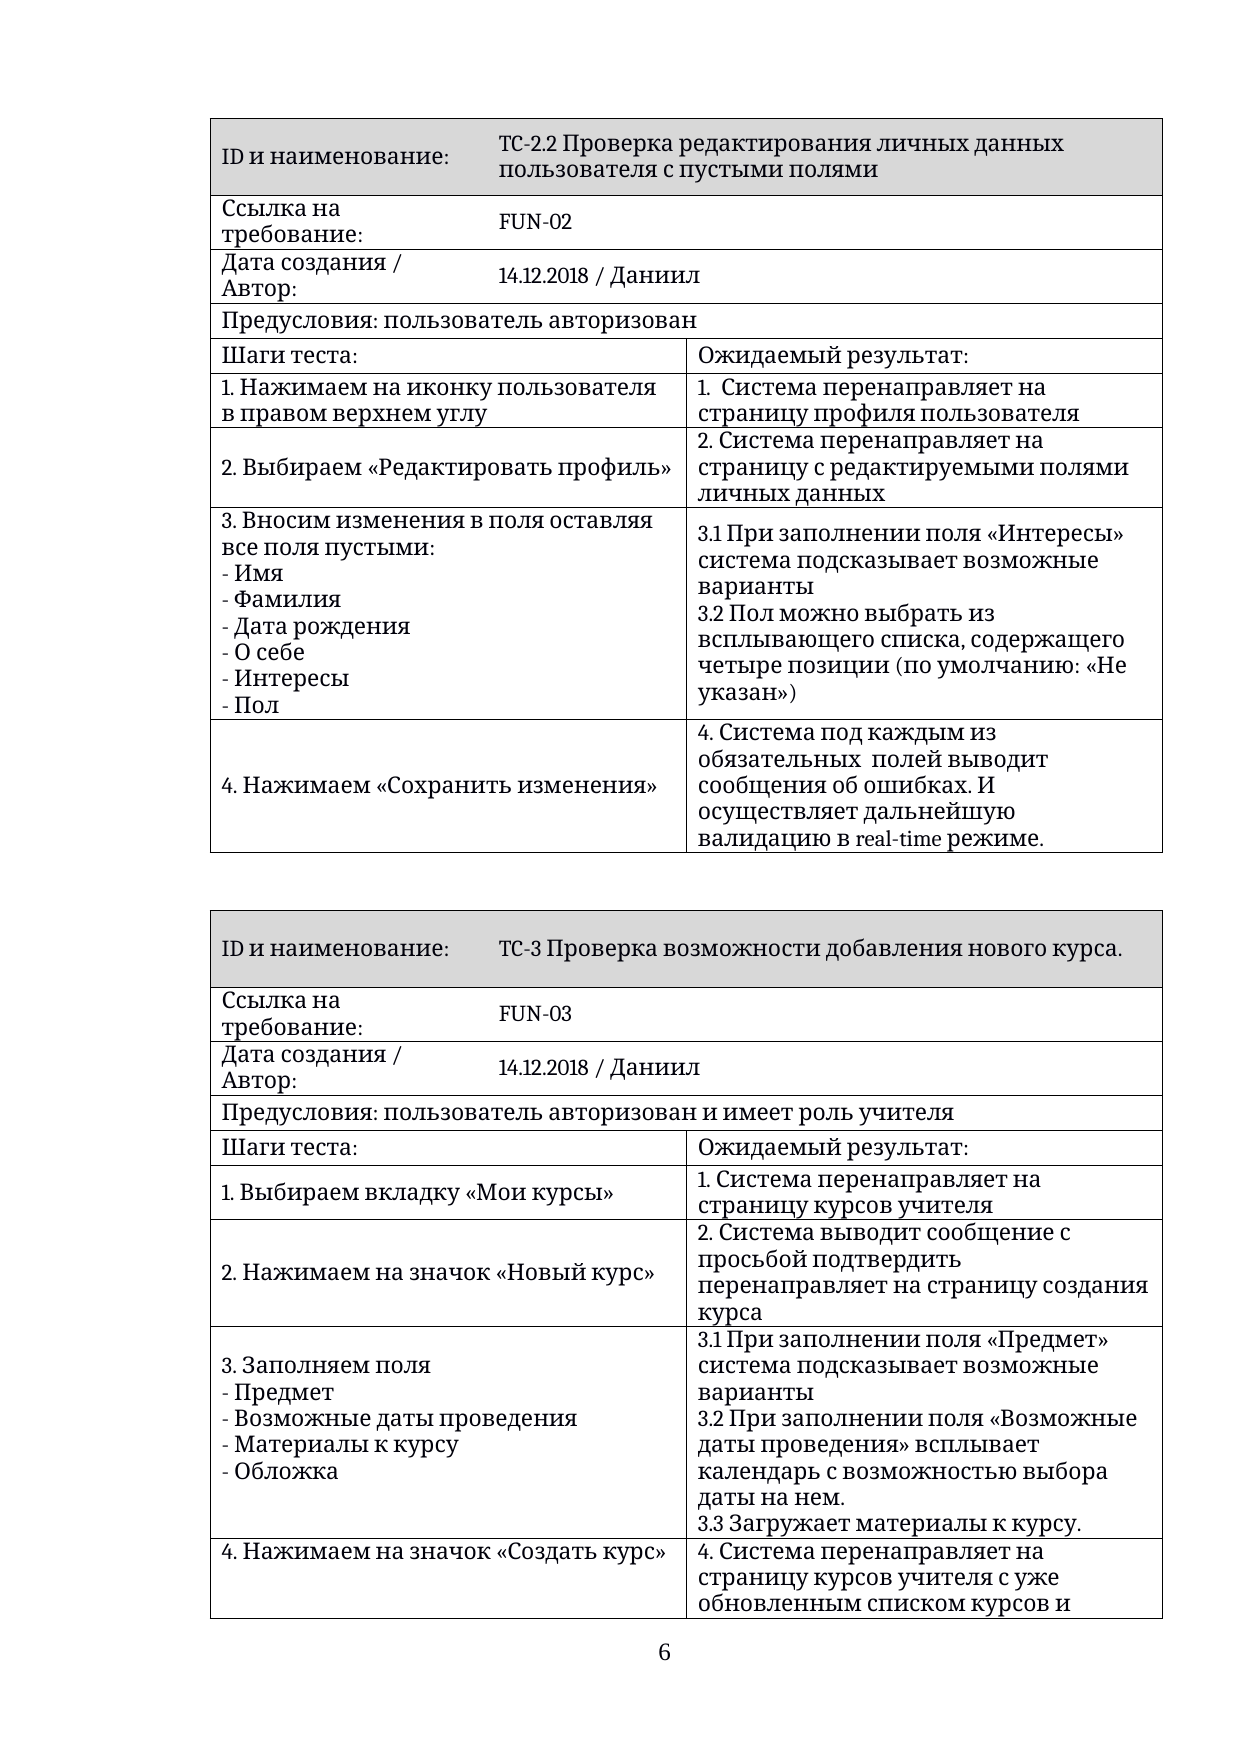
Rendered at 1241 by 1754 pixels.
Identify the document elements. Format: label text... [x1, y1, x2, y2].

table_cell Дата создания / Автор: [211, 1042, 487, 1094]
table_cell 2. Нажимаем на значок «Новый курс» [211, 1220, 686, 1326]
table_cell Предусловия: пользователь авторизован и имеет роль учителя [211, 1096, 1162, 1130]
table_cell 2. Система выводит сообщение с просьбой подтвердить перенаправляет на страницу создания курса [687, 1220, 1162, 1326]
table_cell Ссылка на требование: [211, 988, 487, 1041]
table_header ID и наименование: [211, 911, 487, 987]
table_cell 3. Заполняем поля - Предмет - Возможные даты проведения - Материалы к курсу - Обложка [211, 1327, 686, 1537]
table_cell 3.1 При заполнении поля «Интересы» система подсказывает возможные варианты 3.2 Пол можно выбрать из всплывающего списка, содержащего четыре позиции (по умолчанию: «Не указан») [687, 508, 1162, 719]
table_cell 2. Система перенаправляет на страницу с редактируемыми полями личных данных [687, 428, 1162, 507]
table_cell Ожидаемый результат: [687, 1131, 1162, 1165]
table_cell 14.12.2018 / Даниил [487, 250, 1162, 302]
table_cell 14.12.2018 / Даниил [487, 1042, 1162, 1094]
table_cell Дата создания / Автор: [211, 250, 487, 302]
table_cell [687, 1539, 1162, 1618]
table_header ID и наименование: [211, 119, 487, 195]
table_cell 4. Нажимаем «Сохранить изменения» [211, 720, 686, 852]
table_cell 1. Система перенаправляет на страницу курсов учителя [687, 1166, 1162, 1219]
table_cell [211, 1539, 686, 1618]
table_cell FUN-03 [487, 988, 1162, 1041]
table_cell 3. Вносим изменения в поля оставляя все поля пустыми: - Имя - Фамилия - Дата рождения - О себе - Интересы - Пол [211, 508, 686, 719]
table_cell Ссылка на требование: [211, 196, 487, 249]
table_cell Шаги теста: [211, 339, 686, 373]
table_header TC-3 Проверка возможности добавления нового курса. [487, 911, 1162, 987]
table_cell 3.1 При заполнении поля «Предмет» система подсказывает возможные варианты 3.2 При заполнении поля «Возможные даты проведения» всплывает календарь с возможностью выбора даты на нем. 3.3 Загружает материалы к курсу. [687, 1327, 1162, 1537]
table_cell Предусловия: пользователь авторизован [211, 304, 1162, 338]
table_cell Шаги теста: [211, 1131, 686, 1165]
table_cell 1. Выбираем вкладку «Мои курсы» [211, 1166, 686, 1219]
table_cell 1. Нажимаем на иконку пользователя в правом верхнем углу [211, 374, 686, 427]
table_cell Ожидаемый результат: [687, 339, 1162, 373]
table_cell 2. Выбираем «Редактировать профиль» [211, 428, 686, 507]
table_header TC-2.2 Проверка редактирования личных данных пользователя с пустыми полями [487, 119, 1162, 195]
table_cell 1. Система перенаправляет на страницу профиля пользователя [687, 374, 1162, 427]
table_cell FUN-02 [487, 196, 1162, 249]
table_cell 4. Система под каждым из обязательных полей выводит сообщения об ошибках. И осуществляет дальнейшую валидацию в real-time режиме. [687, 720, 1162, 852]
